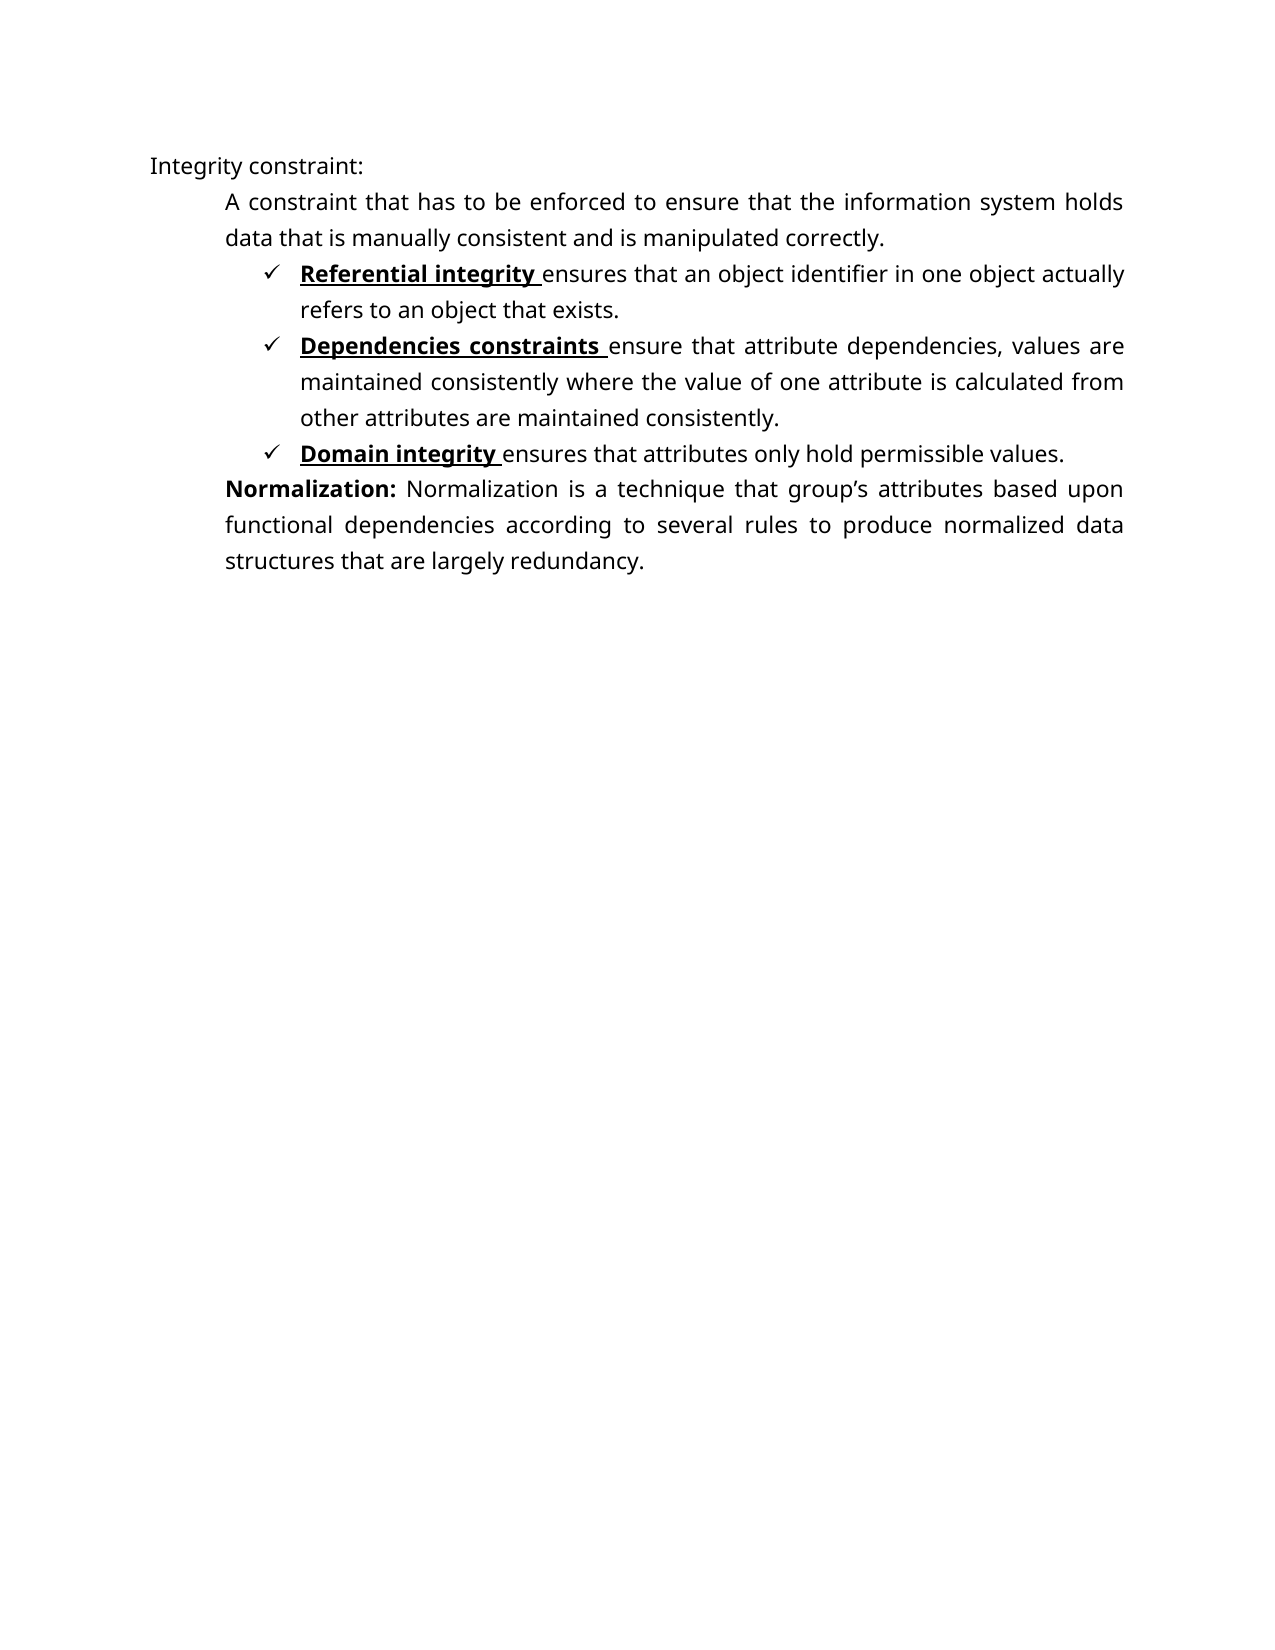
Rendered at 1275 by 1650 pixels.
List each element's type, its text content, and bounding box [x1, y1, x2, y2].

text Integrity constraint: [150, 150, 1125, 181]
list Referential integrity ensures that an object identifier in one object actually refers to an object that exists. [262, 258, 1125, 325]
list Domain integrity ensures that attributes only hold permissible values. [262, 437, 1125, 469]
list A constraint that has to be enforced to ensure that the information system holds data that is manually consistent and is manipulated correctly. [225, 186, 1125, 253]
list Normalization: Normalization is a technique that group’s attributes based upon functional dependencies according to several rules to produce normalized data structures that are largely redundancy. [225, 473, 1125, 577]
list Dependencies constraints ensure that attribute dependencies, values are maintained consistently where the value of one attribute is calculated from other attributes are maintained consistently. [262, 330, 1125, 433]
